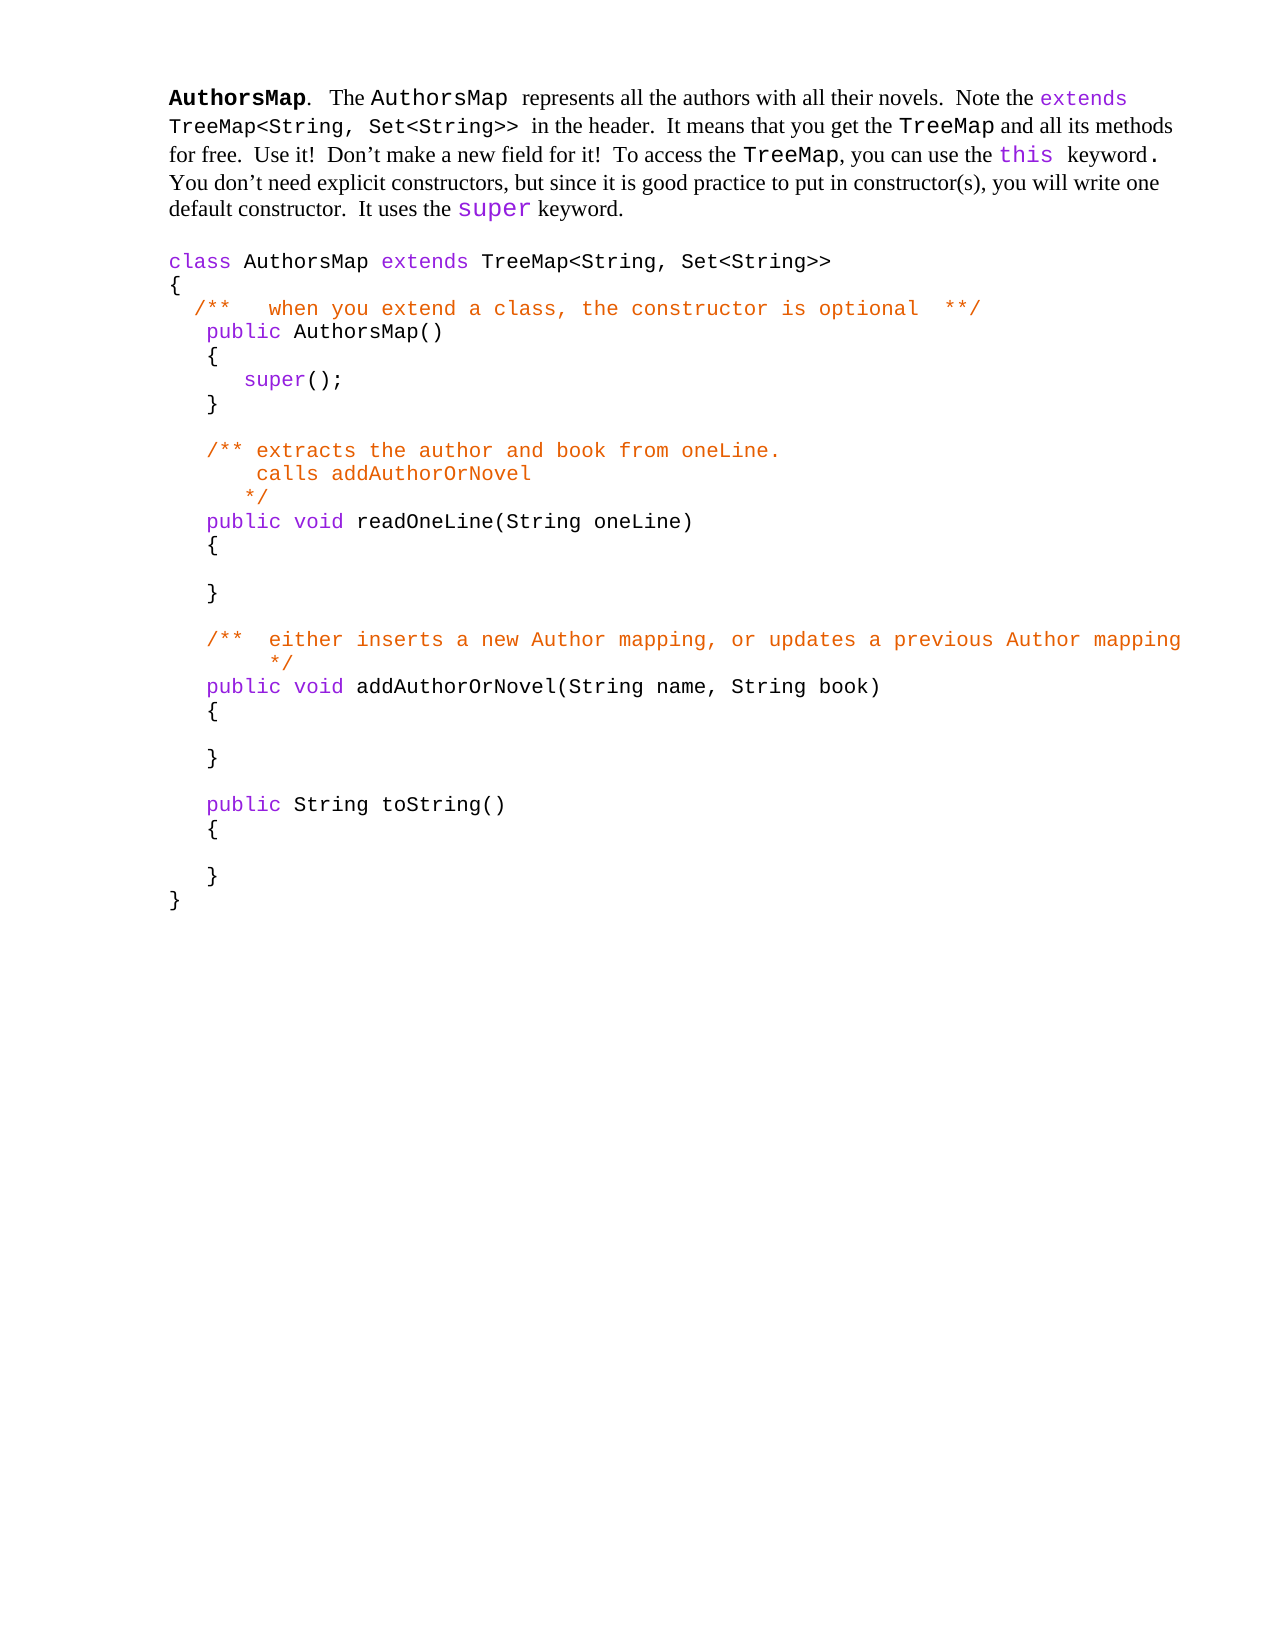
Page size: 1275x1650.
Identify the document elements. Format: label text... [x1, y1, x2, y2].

text AuthorsMap. The AuthorsMap represents all the authors with all their novels. Note the extends TreeMap<String, Set<String>> in the header. It means that you get the TreeMap and all its methods for free. Use it! Don’t make a new field for it! To access the TreeMap, you can use the this keyword. You don’t need explicit constructors, but since it is good practice to put in constructor(s), you will write one default constructor. It uses the super keyword. [169, 84, 1200, 224]
text class AuthorsMap extends TreeMap<String, Set<String>> { /** when you extend a class, the constructor is optional **/ public AuthorsMap() { super(); } /** extracts the author and book from oneLine. calls addAuthorOrNovel */ public void readOneLine(String oneLine) { } /** either inserts a new Author mapping, or updates a previous Author mapping */ public void addAuthorOrNovel(String name, String book) { } [169, 251, 1200, 771]
text public String toString() { } } [169, 771, 1200, 941]
